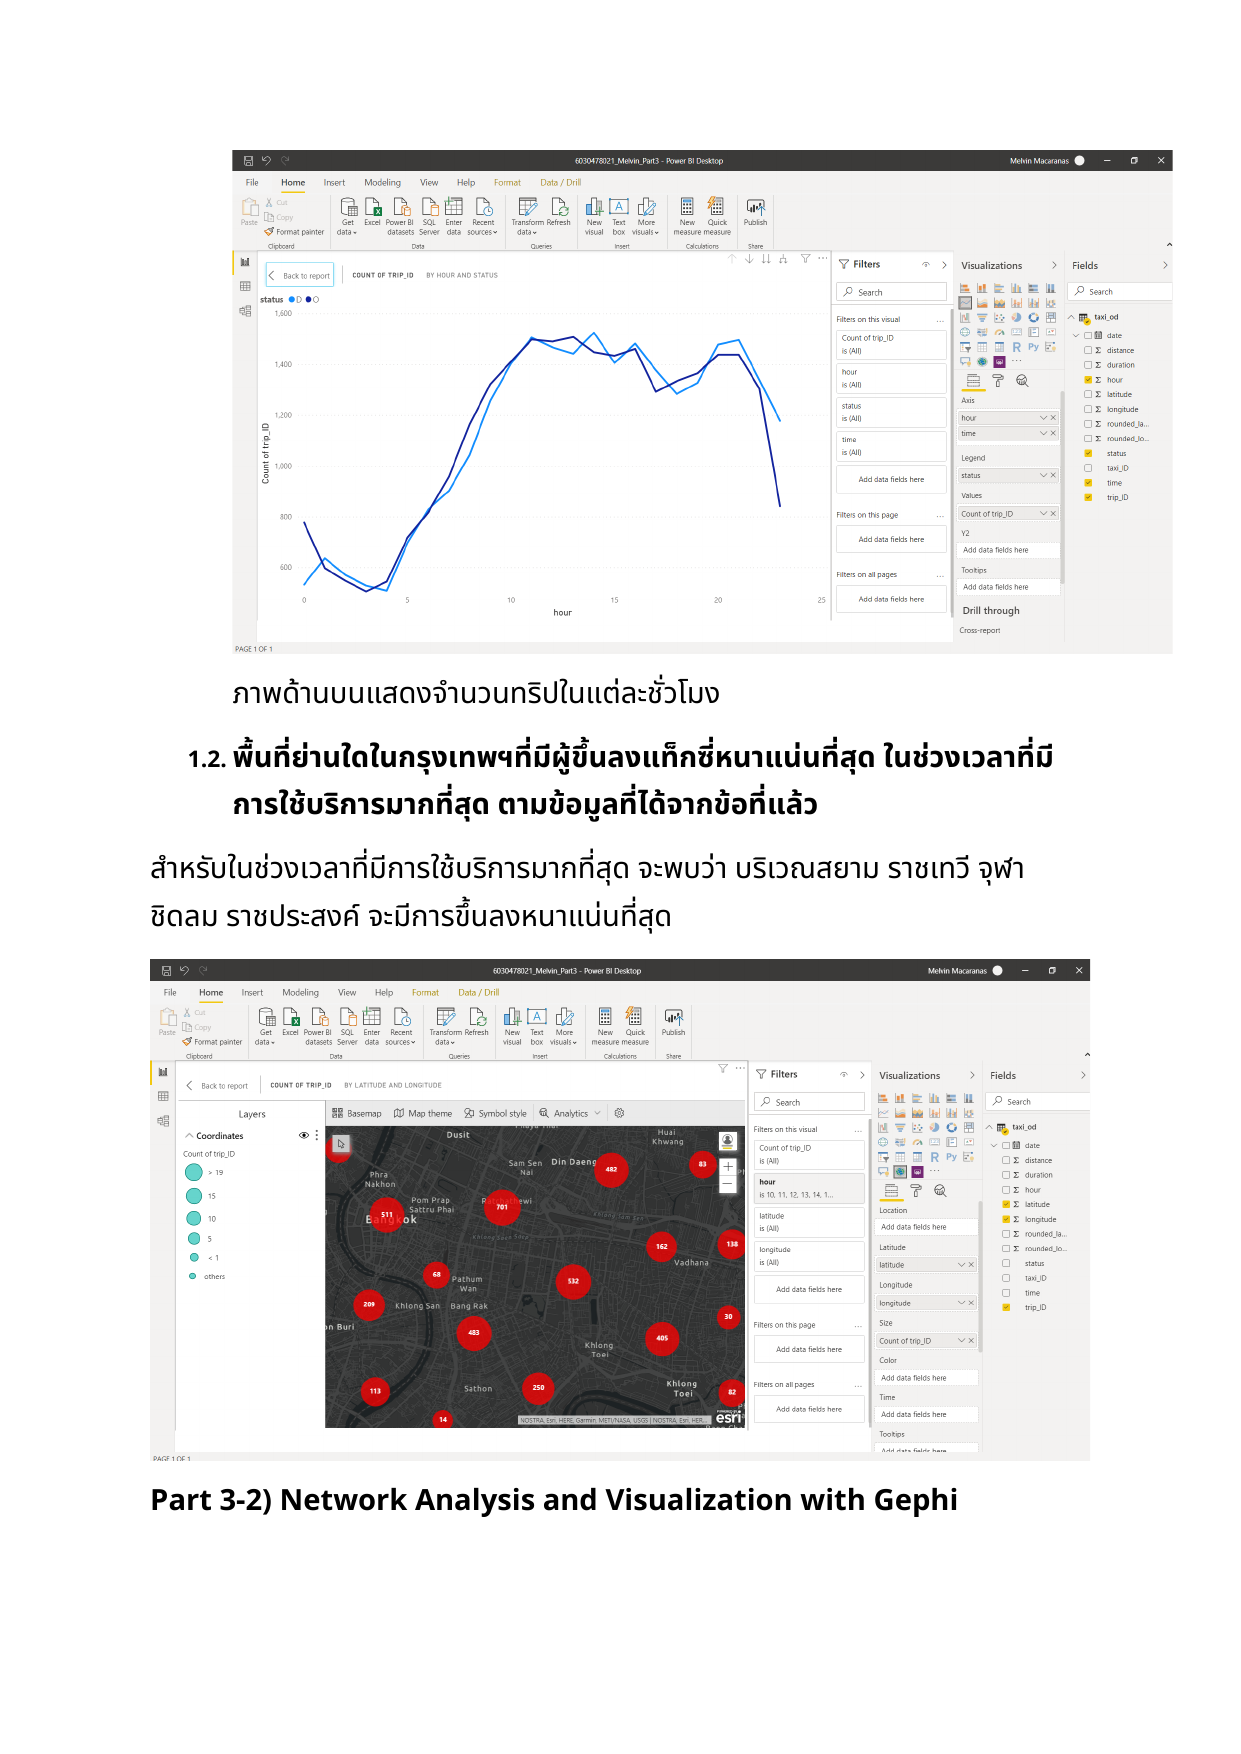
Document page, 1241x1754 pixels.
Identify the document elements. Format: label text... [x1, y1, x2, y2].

text Part 3-2) Network Analysis and Visualization with Gephi [150, 1479, 1090, 1519]
list พื้นที่ย่านใดในกรุงเทพฯที่มีผู้ขึ้นลงแท็กซี่หนาแน่นที่สุด ในช่วงเวลาที่มีการใช้บริการมากที่สุด ตามข้อมูลที่ได้จากข้อที่แล้ว [187, 736, 1090, 828]
picture [150, 959, 1091, 1461]
text สำหรับในช่วงเวลาที่มีการใช้บริการมากที่สุด จะพบว่า บริเวณสยาม ราชเทวี จุฬา ชิดลม ราชประสงค์ จะมีการขึ้นลงหนาแน่นที่สุด [150, 848, 1090, 939]
text ภาพด้านบนแสดงจำนวนทริปในแต่ละชั่วโมง [157, 672, 1090, 716]
picture [232, 150, 1173, 654]
